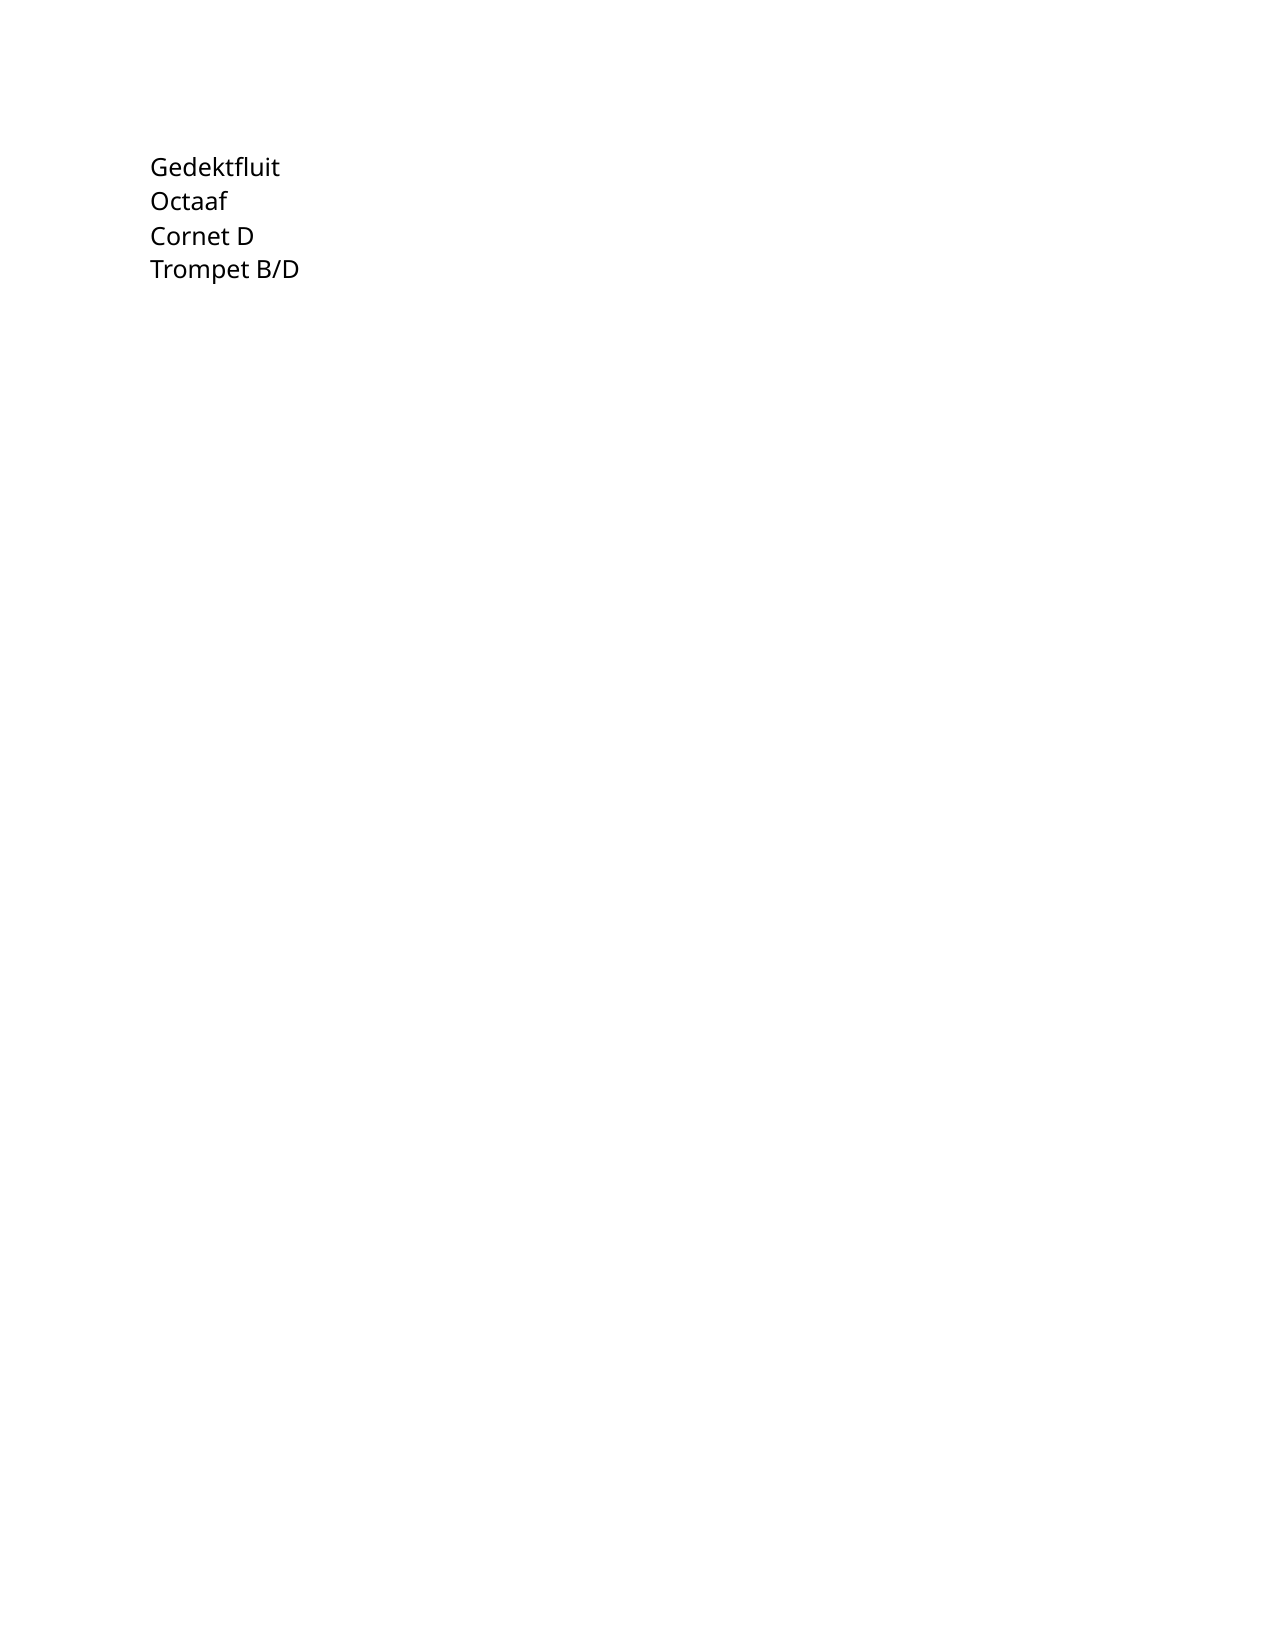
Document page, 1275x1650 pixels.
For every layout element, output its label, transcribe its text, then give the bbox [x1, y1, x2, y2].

text Trompet B/D [150, 252, 1125, 286]
text Gedektfluit [150, 150, 1125, 184]
text Octaaf [150, 184, 1125, 218]
text Cornet D [150, 218, 1125, 252]
